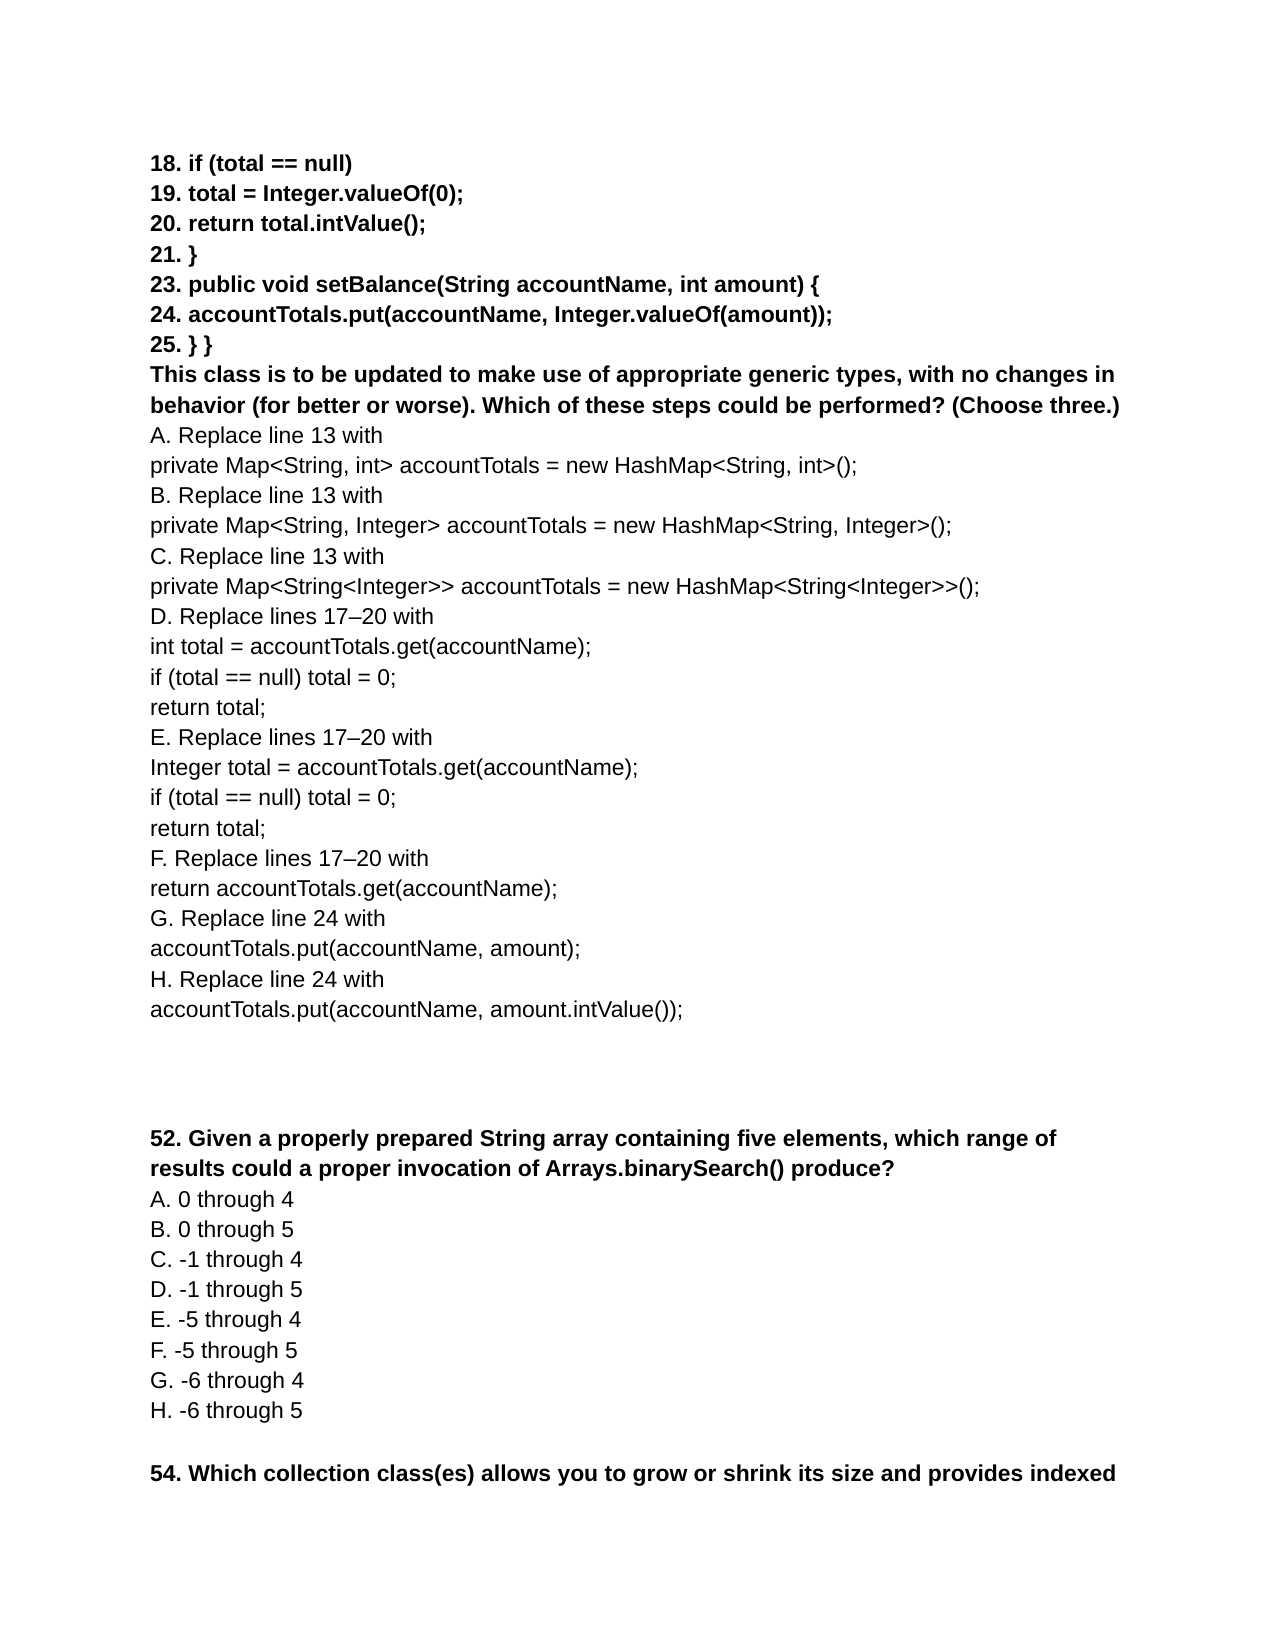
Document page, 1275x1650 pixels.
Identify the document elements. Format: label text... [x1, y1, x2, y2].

text D. -1 through 5 [150, 1276, 1125, 1302]
text if (total == null) total = 0; [150, 784, 1125, 811]
text C. -1 through 4 [150, 1246, 1125, 1272]
text if (total == null) total = 0; [150, 663, 1125, 690]
text 52. Given a properly prepared String array containing five elements, which range of results could a proper invocation of Arrays.binarySearch() produce? [150, 1125, 1125, 1182]
text return total; [150, 694, 1125, 720]
text G. Replace line 24 with [150, 905, 1125, 932]
text return accountTotals.get(accountName); [150, 875, 1125, 901]
text return total; [150, 814, 1125, 841]
text B. Replace line 13 with [150, 482, 1125, 509]
text accountTotals.put(accountName, amount); [150, 935, 1125, 962]
text accountTotals.put(accountName, amount.intValue()); [150, 996, 1125, 1022]
text 18. if (total == null) [150, 150, 1125, 176]
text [150, 1460, 1125, 1487]
text G. -6 through 4 [150, 1367, 1125, 1393]
text behavior (for better or worse). Which of these steps could be performed? (Choose three.) [150, 392, 1125, 418]
text private Map<String<Integer>> accountTotals = new HashMap<String<Integer>>(); [150, 573, 1125, 599]
text E. -5 through 4 [150, 1306, 1125, 1333]
text A. 0 through 4 [150, 1186, 1125, 1212]
text private Map<String, int> accountTotals = new HashMap<String, int>(); [150, 452, 1125, 478]
text C. Replace line 13 with [150, 543, 1125, 569]
text A. Replace line 13 with [150, 422, 1125, 448]
text E. Replace lines 17–20 with [150, 724, 1125, 750]
text 23. public void setBalance(String accountName, int amount) { [150, 271, 1125, 297]
text This class is to be updated to make use of appropriate generic types, with no changes in [150, 361, 1125, 388]
text H. -6 through 5 [150, 1397, 1125, 1423]
text D. Replace lines 17–20 with [150, 603, 1125, 629]
text 19. total = Integer.valueOf(0); [150, 180, 1125, 207]
text 21. } [150, 241, 1125, 267]
text 20. return total.intValue(); [150, 210, 1125, 237]
text F. -5 through 5 [150, 1337, 1125, 1363]
text 25. } } [150, 331, 1125, 358]
text private Map<String, Integer> accountTotals = new HashMap<String, Integer>(); [150, 512, 1125, 539]
text F. Replace lines 17–20 with [150, 845, 1125, 871]
text int total = accountTotals.get(accountName); [150, 633, 1125, 660]
text 24. accountTotals.put(accountName, Integer.valueOf(amount)); [150, 301, 1125, 327]
text H. Replace line 24 with [150, 966, 1125, 992]
text Integer total = accountTotals.get(accountName); [150, 754, 1125, 781]
text B. 0 through 5 [150, 1216, 1125, 1242]
